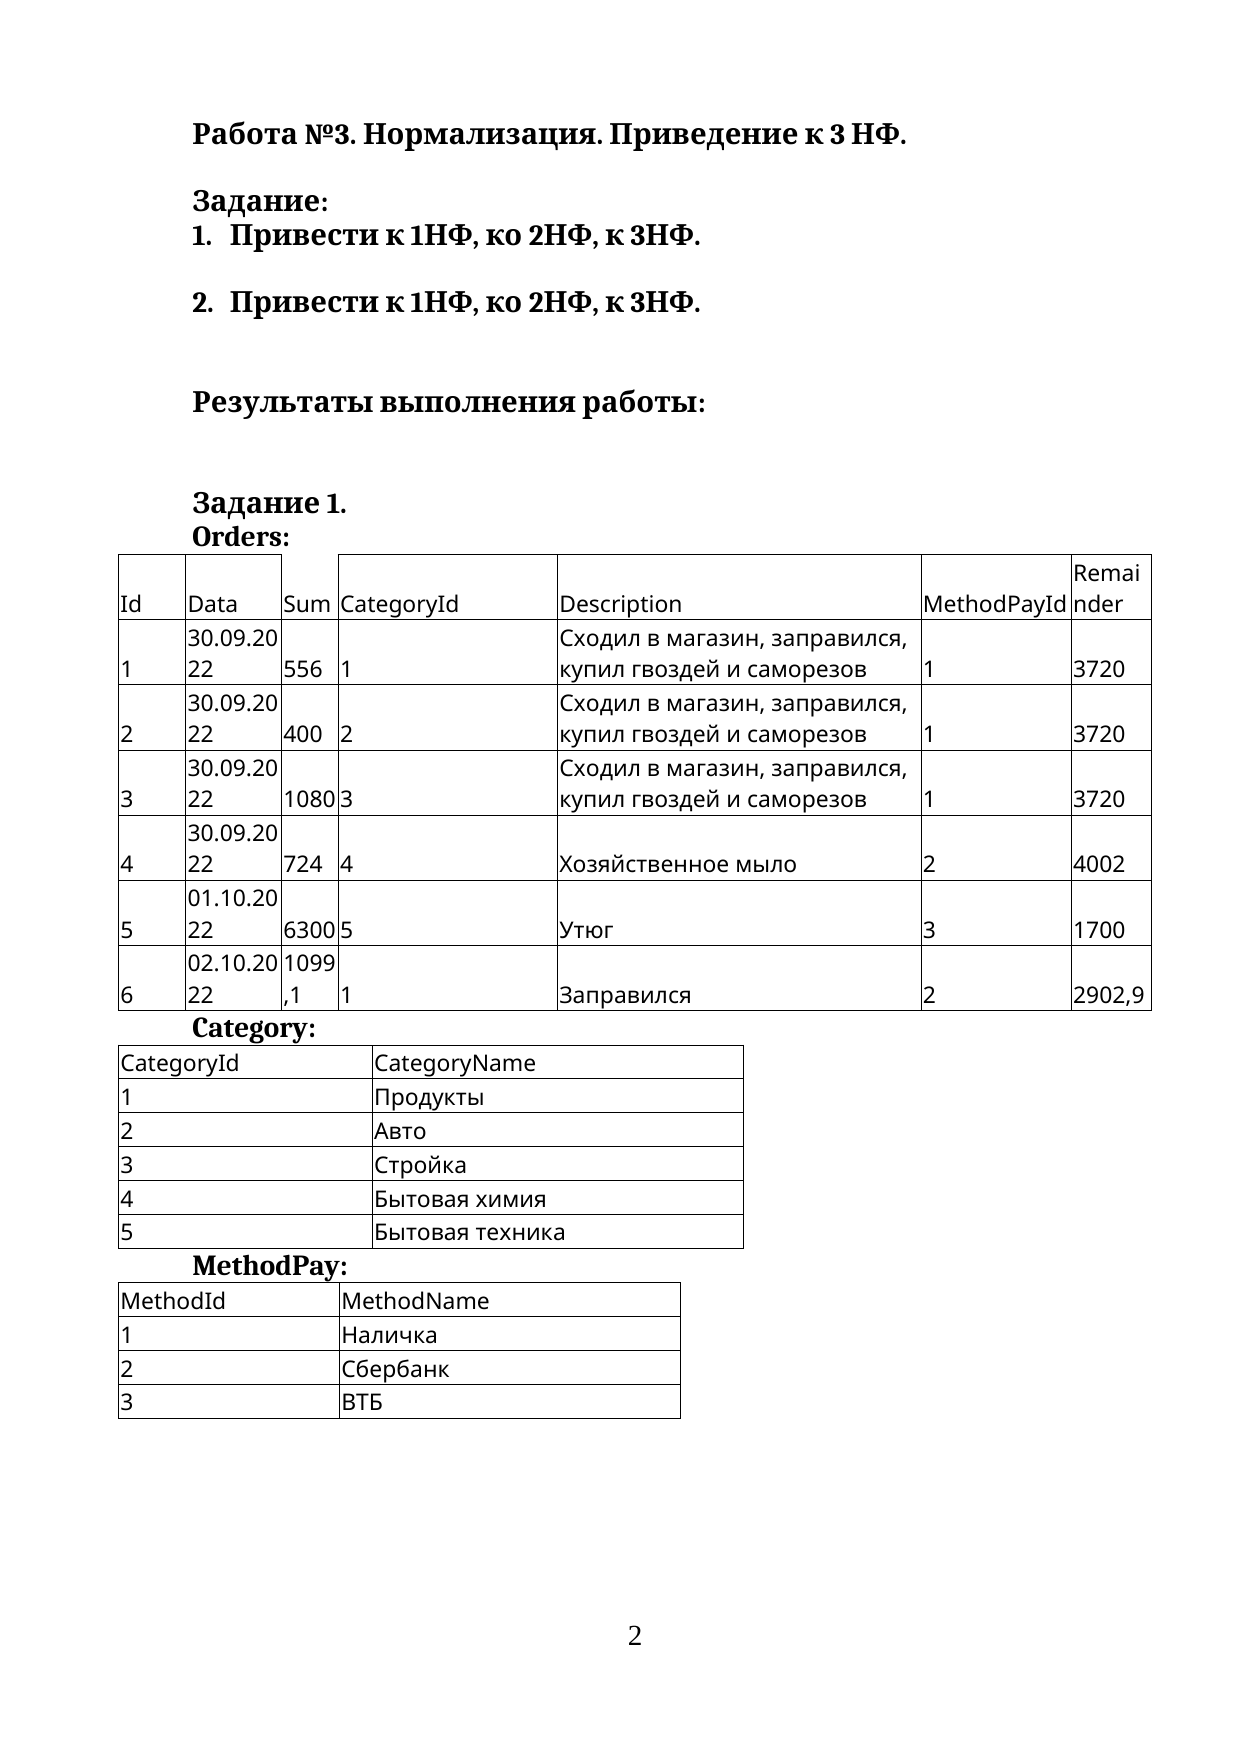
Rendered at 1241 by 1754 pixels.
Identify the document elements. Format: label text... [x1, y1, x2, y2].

table_cell 30.09.2022 [186, 751, 281, 814]
table_cell Наличка [340, 1317, 680, 1350]
table_cell 1080 [282, 751, 338, 814]
table_header CategoryName [373, 1046, 743, 1078]
table_cell 2902,9 [1072, 946, 1151, 1010]
table_cell Утюг [558, 881, 921, 945]
table_header MethodId [119, 1283, 339, 1316]
table_cell 30.09.2022 [186, 620, 281, 684]
table_header Data [186, 555, 281, 619]
table_cell 1 [922, 751, 1071, 814]
table_cell 1 [922, 685, 1071, 749]
table_header CategoryId [119, 1046, 372, 1078]
text Задание 1. [118, 487, 1152, 521]
table_cell 3 [922, 881, 1071, 945]
table_cell 400 [282, 685, 338, 749]
table_cell Сходил в магазин, заправился, купил гвоздей и саморезов [558, 685, 921, 749]
table_cell 1 [339, 620, 557, 684]
table_cell Продукты [373, 1079, 743, 1112]
table_cell 1 [922, 620, 1071, 684]
table_cell 724 [282, 816, 338, 880]
table_header Id [119, 555, 185, 619]
table_cell 5 [339, 881, 557, 945]
table_cell Авто [373, 1113, 743, 1146]
table_cell Заправился [558, 946, 921, 1010]
table_cell Бытовая химия [373, 1181, 743, 1214]
table_cell 6300 [282, 881, 338, 945]
table_cell 4002 [1072, 816, 1151, 880]
table_cell 556 [282, 620, 338, 684]
table_cell 2 [922, 816, 1071, 880]
table_cell 4 [119, 1181, 372, 1214]
table_cell 30.09.2022 [186, 816, 281, 880]
table_cell 5 [119, 1215, 372, 1248]
table_cell 3720 [1072, 751, 1151, 814]
table_cell 2 [922, 946, 1071, 1010]
table_header MethodName [340, 1283, 680, 1316]
table_cell 1 [339, 946, 557, 1010]
text Category: [118, 1011, 1152, 1044]
table_cell 3 [119, 1385, 339, 1418]
table_cell 02.10.2022 [186, 946, 281, 1010]
table_cell ВТБ [340, 1385, 680, 1418]
table_cell 2 [119, 1113, 372, 1146]
table_cell 2 [119, 1351, 339, 1384]
table_cell 1700 [1072, 881, 1151, 945]
table_cell Бытовая техника [373, 1215, 743, 1248]
table_header CategoryId [339, 555, 557, 619]
table_cell 3 [119, 751, 185, 814]
list Привести к 1НФ, ко 2НФ, к 3НФ. [192, 219, 1152, 252]
list Привести к 1НФ, ко 2НФ, к 3НФ. [192, 286, 1152, 319]
table_cell 3720 [1072, 620, 1151, 684]
table_cell Сходил в магазин, заправился, купил гвоздей и саморезов [558, 620, 921, 684]
table_cell 1 [119, 1079, 372, 1112]
table_cell 1099,1 [282, 946, 338, 1010]
table_cell Хозяйственное мыло [558, 816, 921, 880]
table_header Sum [282, 554, 338, 619]
table_cell 4 [119, 816, 185, 880]
table_header Description [558, 555, 921, 619]
table_cell 1 [119, 620, 185, 684]
text Работа №3. Нормализация. Приведение к 3 НФ. [118, 118, 1152, 152]
table_cell 6 [119, 946, 185, 1010]
table_cell Сходил в магазин, заправился, купил гвоздей и саморезов [558, 751, 921, 814]
table_header Remainder [1072, 555, 1151, 619]
table_cell 3 [119, 1147, 372, 1180]
table_cell 5 [119, 881, 185, 945]
table_cell 3720 [1072, 685, 1151, 749]
table_cell 3 [339, 751, 557, 814]
text Результаты выполнения работы: [118, 386, 1152, 420]
text Задание: [118, 185, 1152, 219]
table_cell 30.09.2022 [186, 685, 281, 749]
table_cell 1 [119, 1317, 339, 1350]
table_cell Стройка [373, 1147, 743, 1180]
table_cell 2 [119, 685, 185, 749]
table_cell 2 [339, 685, 557, 749]
table_cell 01.10.2022 [186, 881, 281, 945]
text MethodPay: [118, 1249, 1152, 1282]
table_header MethodPayId [922, 555, 1071, 619]
table_cell Сбербанк [340, 1351, 680, 1384]
table_cell 4 [339, 816, 557, 880]
text Orders: [118, 521, 1152, 554]
